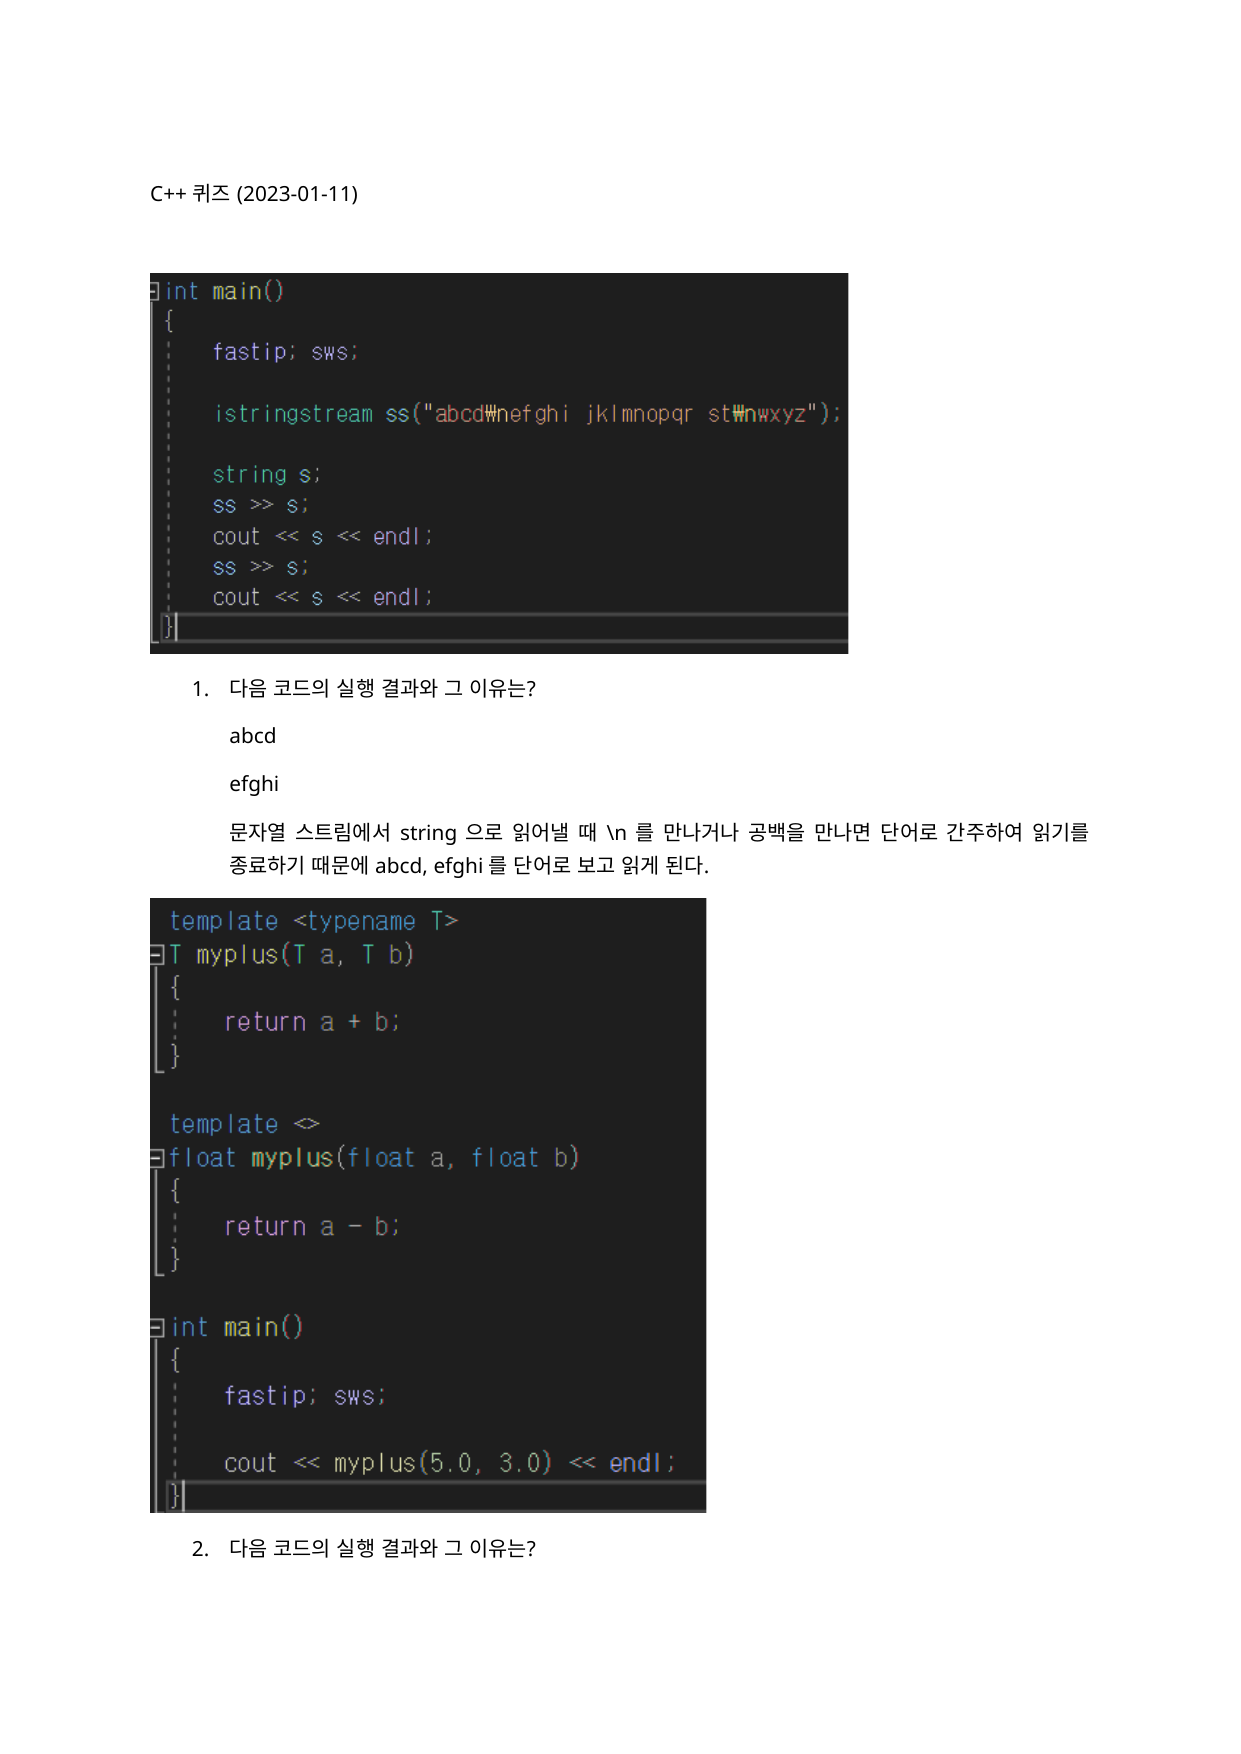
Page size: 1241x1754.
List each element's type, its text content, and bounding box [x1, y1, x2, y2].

picture [150, 273, 849, 654]
list 문자열 스트림에서 string 으로 읽어낼 때 \n 를 만나거나 공백을 만나면 단어로 간주하여 읽기를 종료하기 때문에 abcd, efghi 를 단어로 보고 읽게 된다. [229, 816, 1090, 879]
list abcd [229, 722, 1090, 750]
list 다음 코드의 실행 결과와 그 이유는? [192, 672, 1090, 702]
list 다음 코드의 실행 결과와 그 이유는? [192, 1532, 1090, 1562]
text C++ 퀴즈 (2023-01-11) [150, 177, 1090, 207]
picture [150, 898, 707, 1513]
list efghi [229, 769, 1090, 797]
